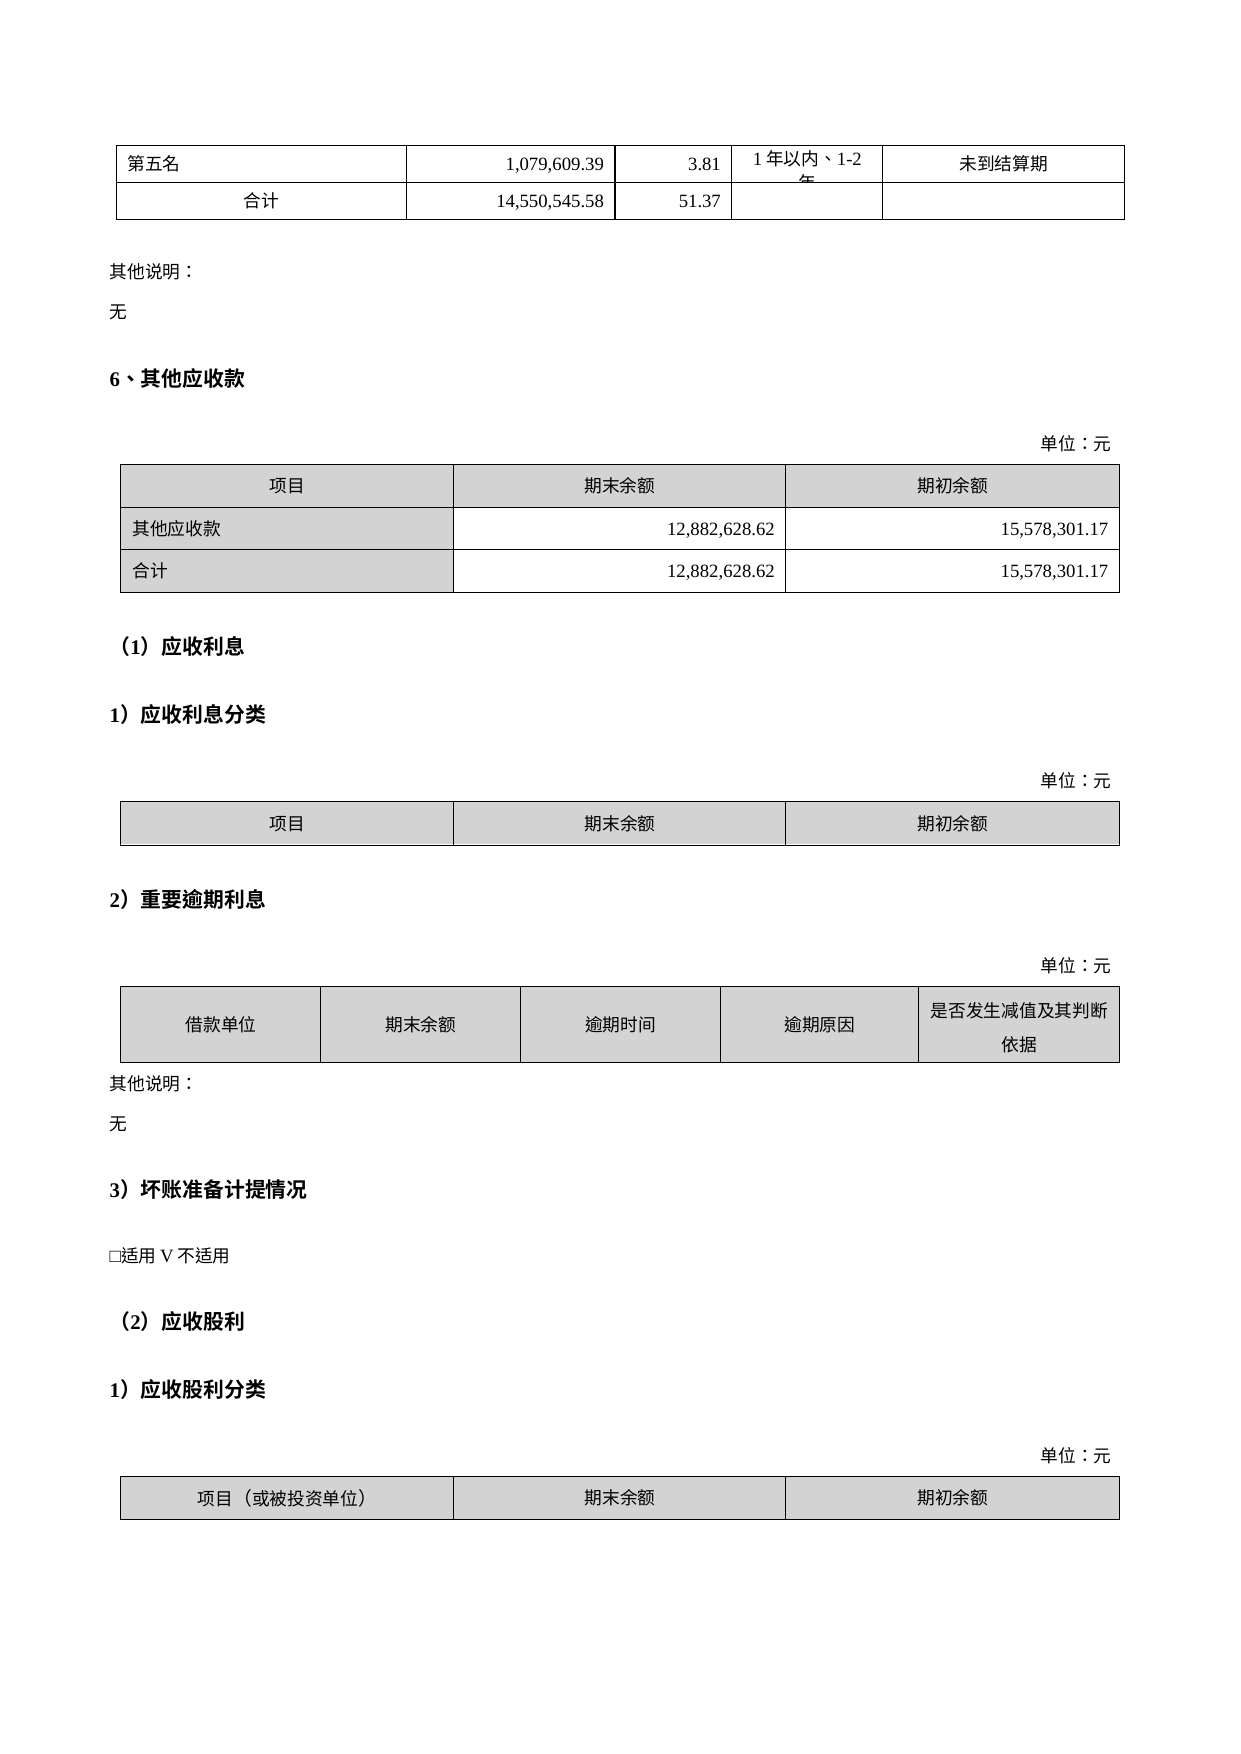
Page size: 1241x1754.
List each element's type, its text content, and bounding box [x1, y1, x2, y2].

text 无 [109, 1112, 1131, 1136]
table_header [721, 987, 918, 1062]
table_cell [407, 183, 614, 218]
text 其他说明： [109, 259, 1131, 283]
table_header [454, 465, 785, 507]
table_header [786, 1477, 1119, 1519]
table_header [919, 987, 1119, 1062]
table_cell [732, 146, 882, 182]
subtitle （1）应收利息 [109, 632, 1131, 661]
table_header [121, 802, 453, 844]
text 单位：元 [1041, 768, 1131, 793]
text 无 [109, 300, 1131, 324]
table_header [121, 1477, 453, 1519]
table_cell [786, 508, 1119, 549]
text 单位：元 [1041, 953, 1131, 977]
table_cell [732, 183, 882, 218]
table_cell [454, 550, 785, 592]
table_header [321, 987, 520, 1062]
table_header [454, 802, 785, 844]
text □适用V不适用 [109, 1244, 1131, 1268]
subtitle 1）应收利息分类 [109, 700, 1131, 729]
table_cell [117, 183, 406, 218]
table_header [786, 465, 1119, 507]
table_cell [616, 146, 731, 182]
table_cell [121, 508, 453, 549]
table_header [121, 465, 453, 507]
text 单位：元 [1041, 432, 1131, 456]
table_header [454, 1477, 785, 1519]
subtitle （2）应收股利 [109, 1307, 1131, 1336]
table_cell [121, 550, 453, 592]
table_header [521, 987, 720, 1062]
subtitle 6、其他应收款 [109, 364, 1131, 392]
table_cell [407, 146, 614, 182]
subtitle 3）坏账准备计提情况 [109, 1176, 1131, 1204]
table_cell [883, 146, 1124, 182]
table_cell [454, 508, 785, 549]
subtitle 1）应收股利分类 [109, 1375, 1131, 1404]
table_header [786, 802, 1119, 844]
subtitle 2）重要逾期利息 [109, 885, 1131, 913]
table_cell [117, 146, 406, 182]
text 其他说明： [109, 1071, 1131, 1095]
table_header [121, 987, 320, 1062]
text 单位：元 [1041, 1443, 1131, 1468]
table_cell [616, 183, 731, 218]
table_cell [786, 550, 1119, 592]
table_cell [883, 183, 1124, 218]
